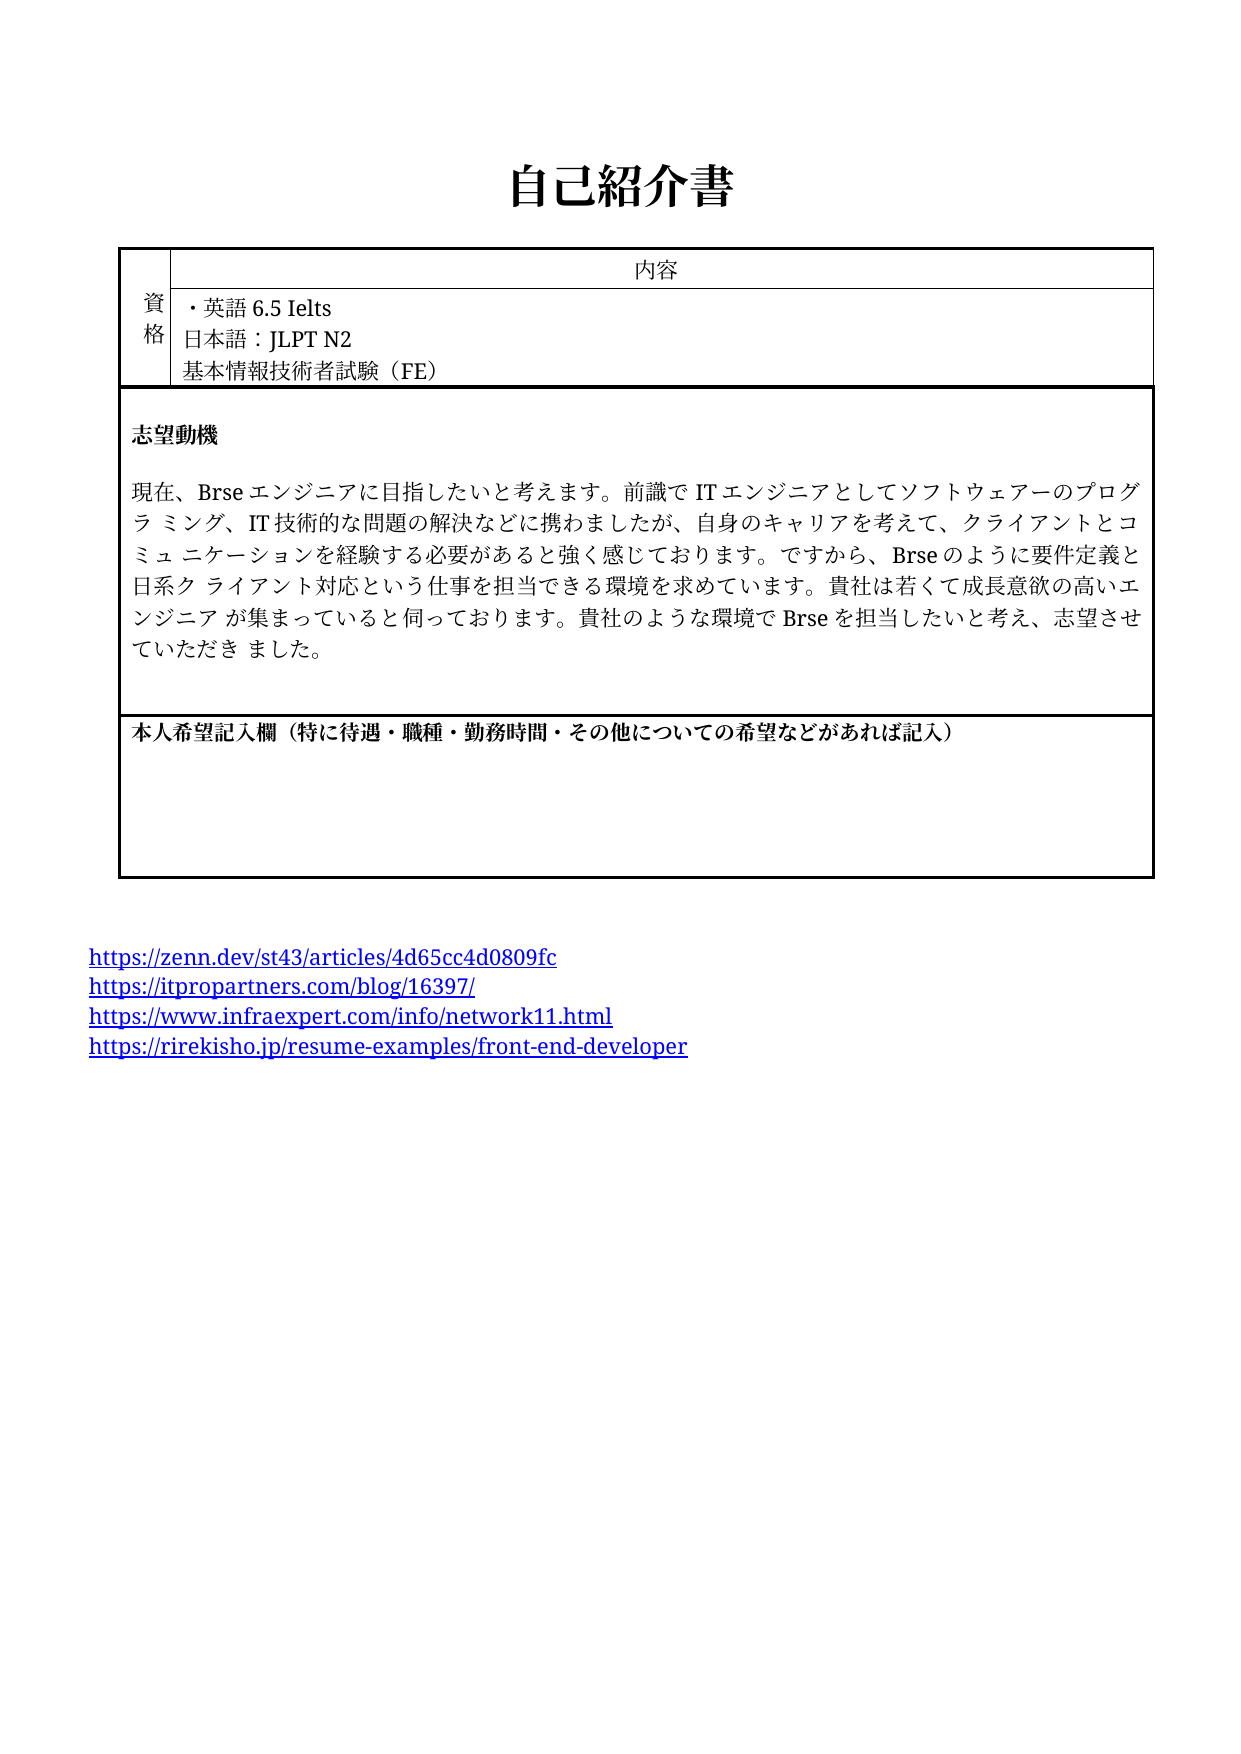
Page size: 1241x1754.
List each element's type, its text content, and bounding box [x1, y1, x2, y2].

text 自己紹介書 [89, 151, 1152, 217]
table_cell 志望動機 現在、Brseエンジニアに目指したいと考えます。前識でITエンジニアとしてソフトウェアーのプログラ ミング、IT技術的な問題の解決などに携わましたが、自身のキャリアを考えて、クライアントとコミュ ニケーションを経験する必要があると強く感じております。ですから、Brseのように要件定義と日系ク ライアント対応という仕事を担当できる環境を求めています。貴社は若くて成長意欲の高いエンジニア が集まっていると伺っております。貴社のような環境でBrseを担当したいと考え、志望させていただき ました。 [121, 389, 1152, 713]
text https://itpropartners.com/blog/16397/ [89, 971, 1152, 1001]
text https://zenn.dev/st43/articles/4d65cc4d0809fc [89, 942, 1152, 971]
text https://rirekisho.jp/resume-examples/front-end-developer [89, 1031, 1152, 1061]
table_header 内容 [171, 250, 1153, 288]
table_cell ・英語6.5 Ielts 日本語：JLPT N2 基本情報技術者試験（FE） [171, 289, 1153, 385]
text https://www.infraexpert.com/info/network11.html [89, 1001, 1152, 1031]
table_cell 本人希望記入欄（特に待遇・職種・勤務時間・その他についての希望などがあれば記入） [121, 717, 1152, 876]
table_header 資格 [121, 250, 170, 385]
